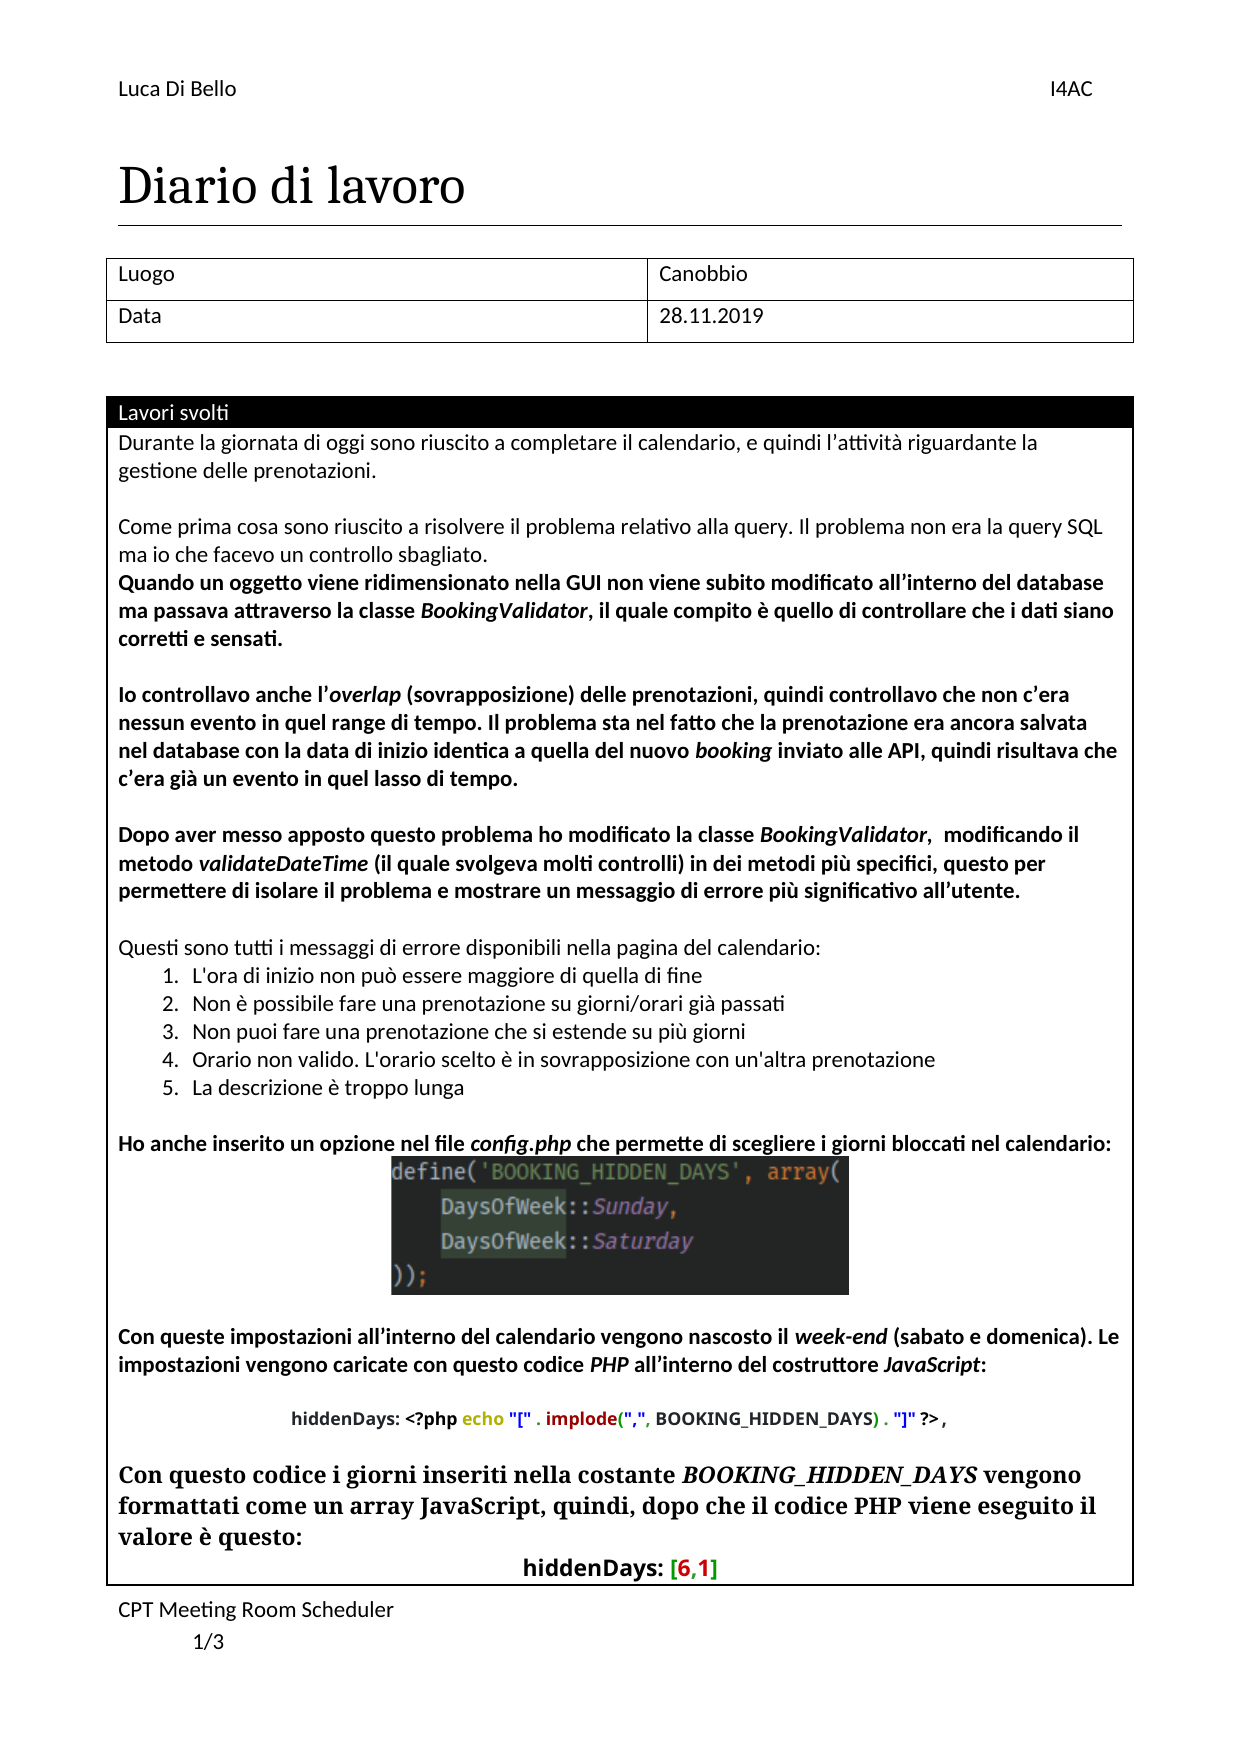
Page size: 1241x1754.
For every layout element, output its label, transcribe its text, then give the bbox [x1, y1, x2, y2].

table_header Luogo [107, 259, 647, 300]
table_header Lavori svolti [108, 398, 1132, 426]
table_cell Data [107, 301, 647, 342]
title Diario di lavoro [118, 155, 1122, 225]
table_header Canobbio [648, 259, 1133, 300]
picture [391, 1156, 849, 1295]
table_cell 28.11.2019 [648, 301, 1133, 342]
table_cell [108, 428, 1132, 1584]
